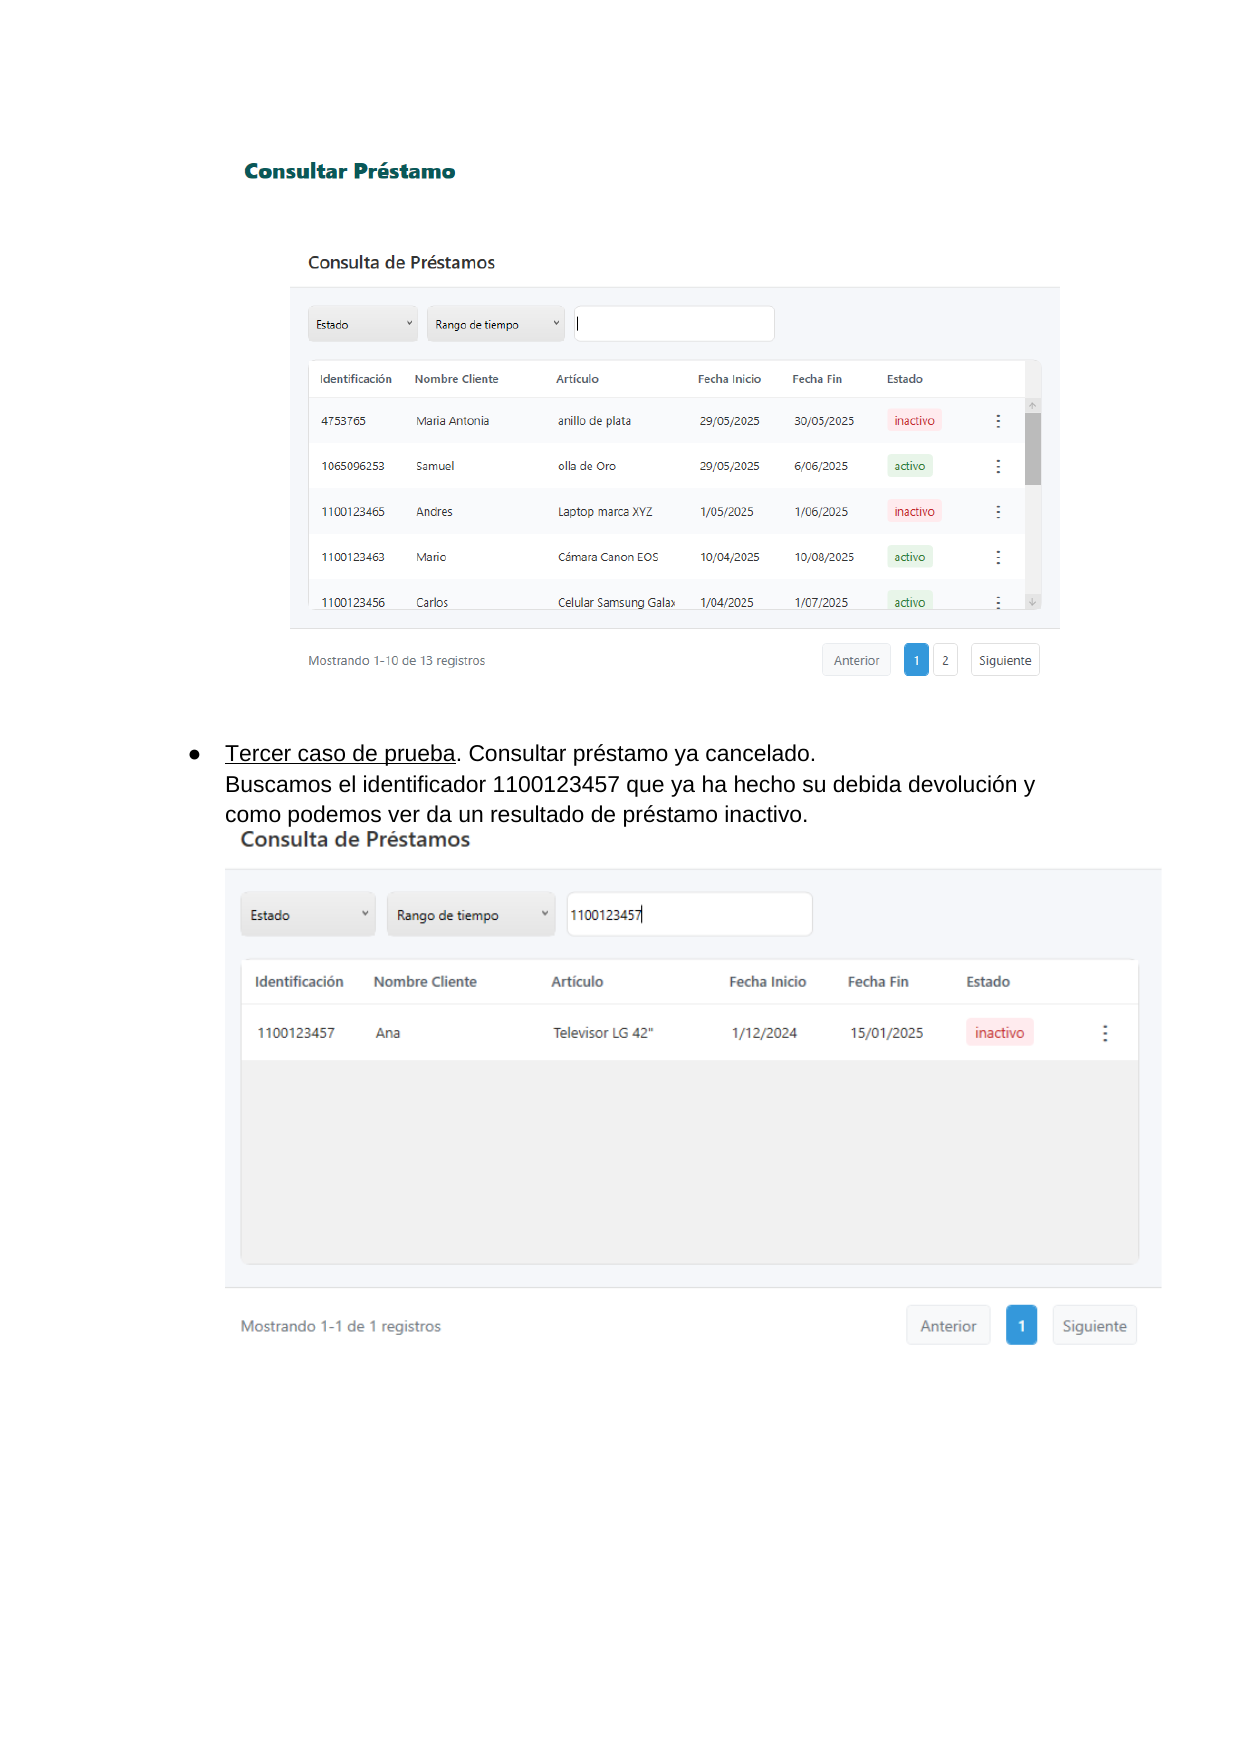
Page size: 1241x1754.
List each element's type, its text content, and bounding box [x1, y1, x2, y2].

picture [225, 831, 1166, 1356]
text Buscamos el identificador 1100123457 que ya ha hecho su debida devolución y como podemos ver da un resultado de préstamo inactivo. [225, 771, 1090, 827]
picture [225, 150, 1166, 707]
list Tercer caso de prueba. Consultar préstamo ya cancelado. [187, 740, 1090, 767]
